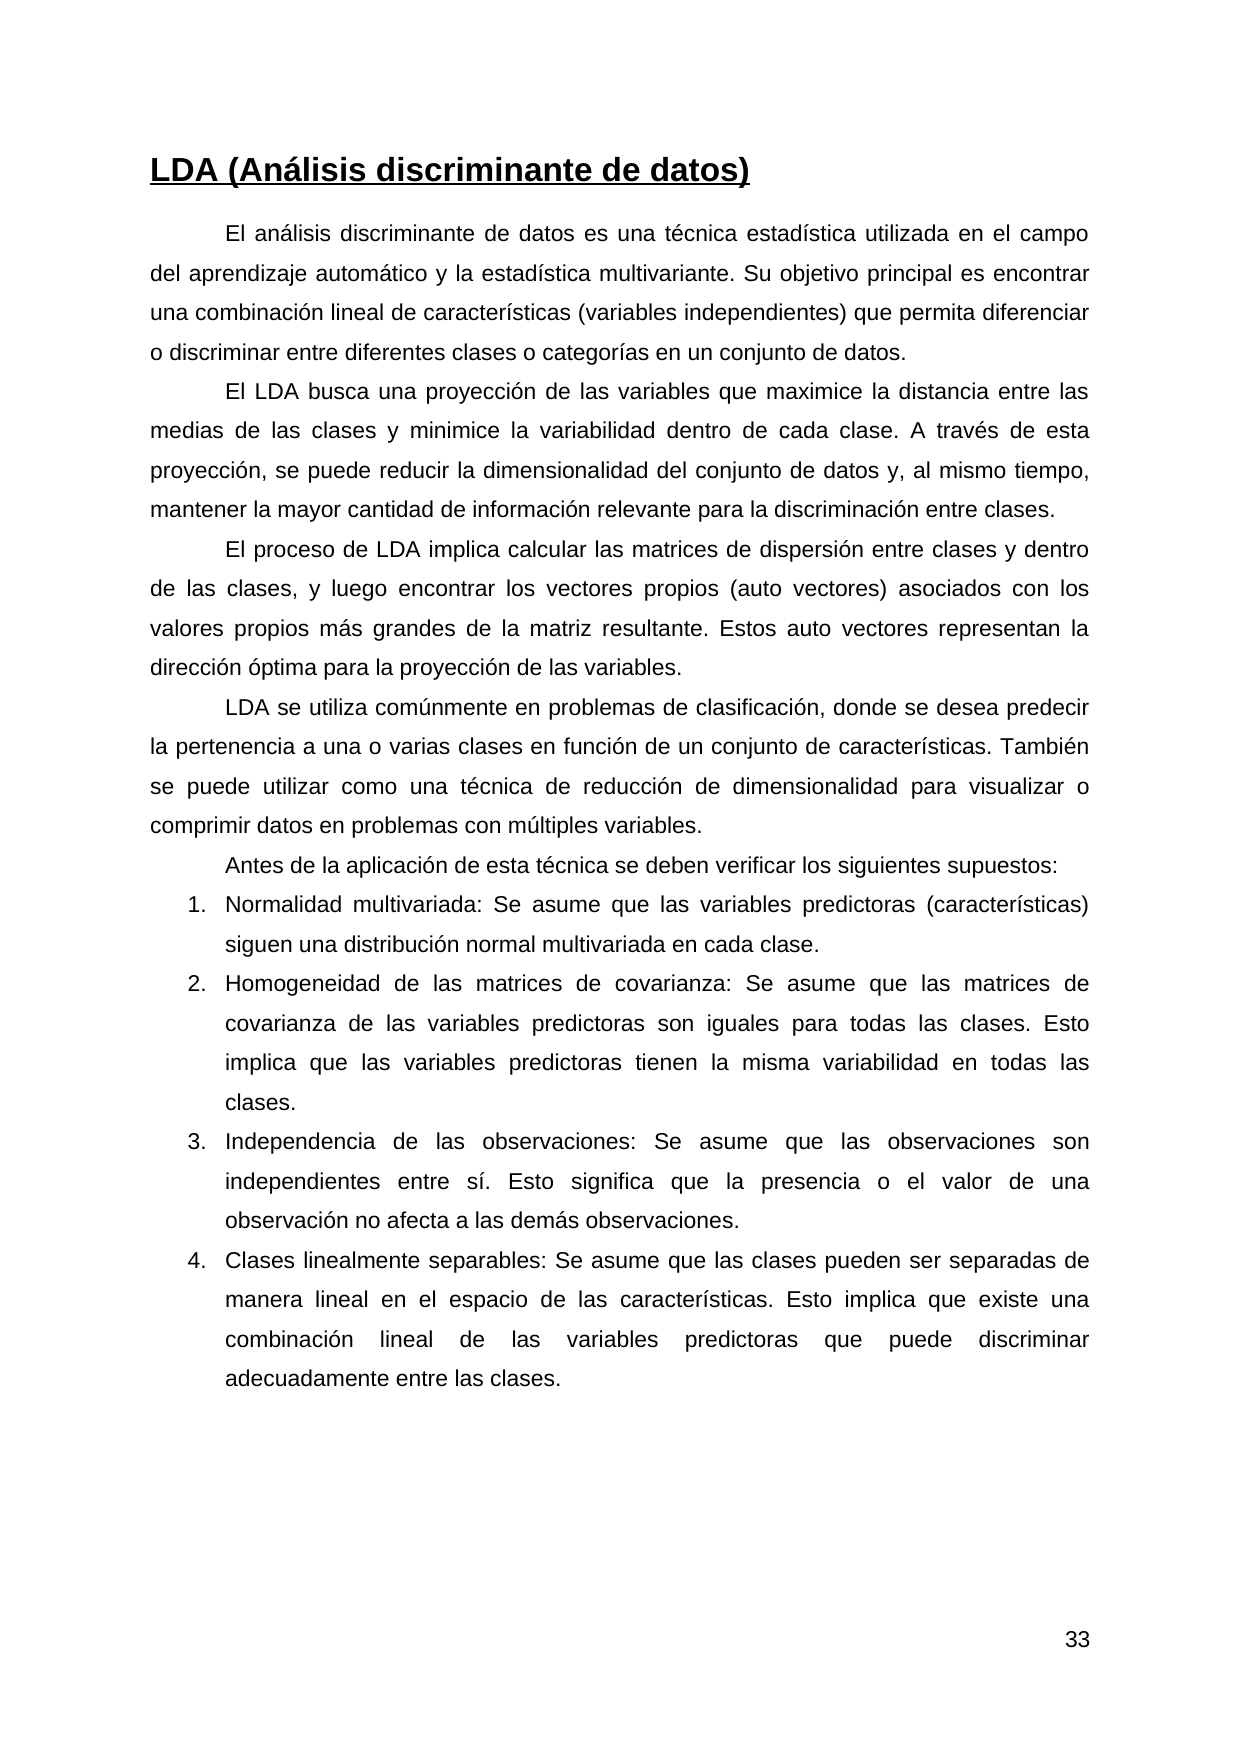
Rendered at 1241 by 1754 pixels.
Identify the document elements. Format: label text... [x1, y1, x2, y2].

text El proceso de LDA implica calcular las matrices de dispersión entre clases y dentro de las clases, y luego encontrar los vectores propios (auto vectores) asociados con los valores propios más grandes de la matriz resultante. Estos auto vectores representan la dirección óptima para la proyección de las variables. [150, 536, 1090, 681]
text El LDA busca una proyección de las variables que maximice la distancia entre las medias de las clases y minimice la variabilidad dentro de cada clase. A través de esta proyección, se puede reducir la dimensionalidad del conjunto de datos y, al mismo tiempo, mantener la mayor cantidad de información relevante para la discriminación entre clases. [150, 378, 1090, 523]
text Antes de la aplicación de esta técnica se deben verificar los siguientes supuestos: [150, 852, 1090, 878]
list Homogeneidad de las matrices de covarianza: Se asume que las matrices de covarianza de las variables predictoras son iguales para todas las clases. Esto implica que las variables predictoras tienen la misma variabilidad en todas las clases. [187, 970, 1090, 1115]
text LDA se utiliza comúnmente en problemas de clasificación, donde se desea predecir la pertenencia a una o varias clases en función de un conjunto de características. También se puede utilizar como una técnica de reducción de dimensionalidad para visualizar o comprimir datos en problemas con múltiples variables. [150, 694, 1090, 839]
subtitle LDA (Análisis discriminante de datos) [150, 150, 1090, 188]
list Independencia de las observaciones: Se asume que las observaciones son independientes entre sí. Esto significa que la presencia o el valor de una observación no afecta a las demás observaciones. [187, 1128, 1090, 1233]
list Normalidad multivariada: Se asume que las variables predictoras (características) siguen una distribución normal multivariada en cada clase. [187, 891, 1090, 957]
text El análisis discriminante de datos es una técnica estadística utilizada en el campo del aprendizaje automático y la estadística multivariante. Su objetivo principal es encontrar una combinación lineal de características (variables independientes) que permita diferenciar o discriminar entre diferentes clases o categorías en un conjunto de datos. [150, 220, 1090, 365]
list Clases linealmente separables: Se asume que las clases pueden ser separadas de manera lineal en el espacio de las características. Esto implica que existe una combinación lineal de las variables predictoras que puede discriminar adecuadamente entre las clases. [187, 1247, 1090, 1391]
